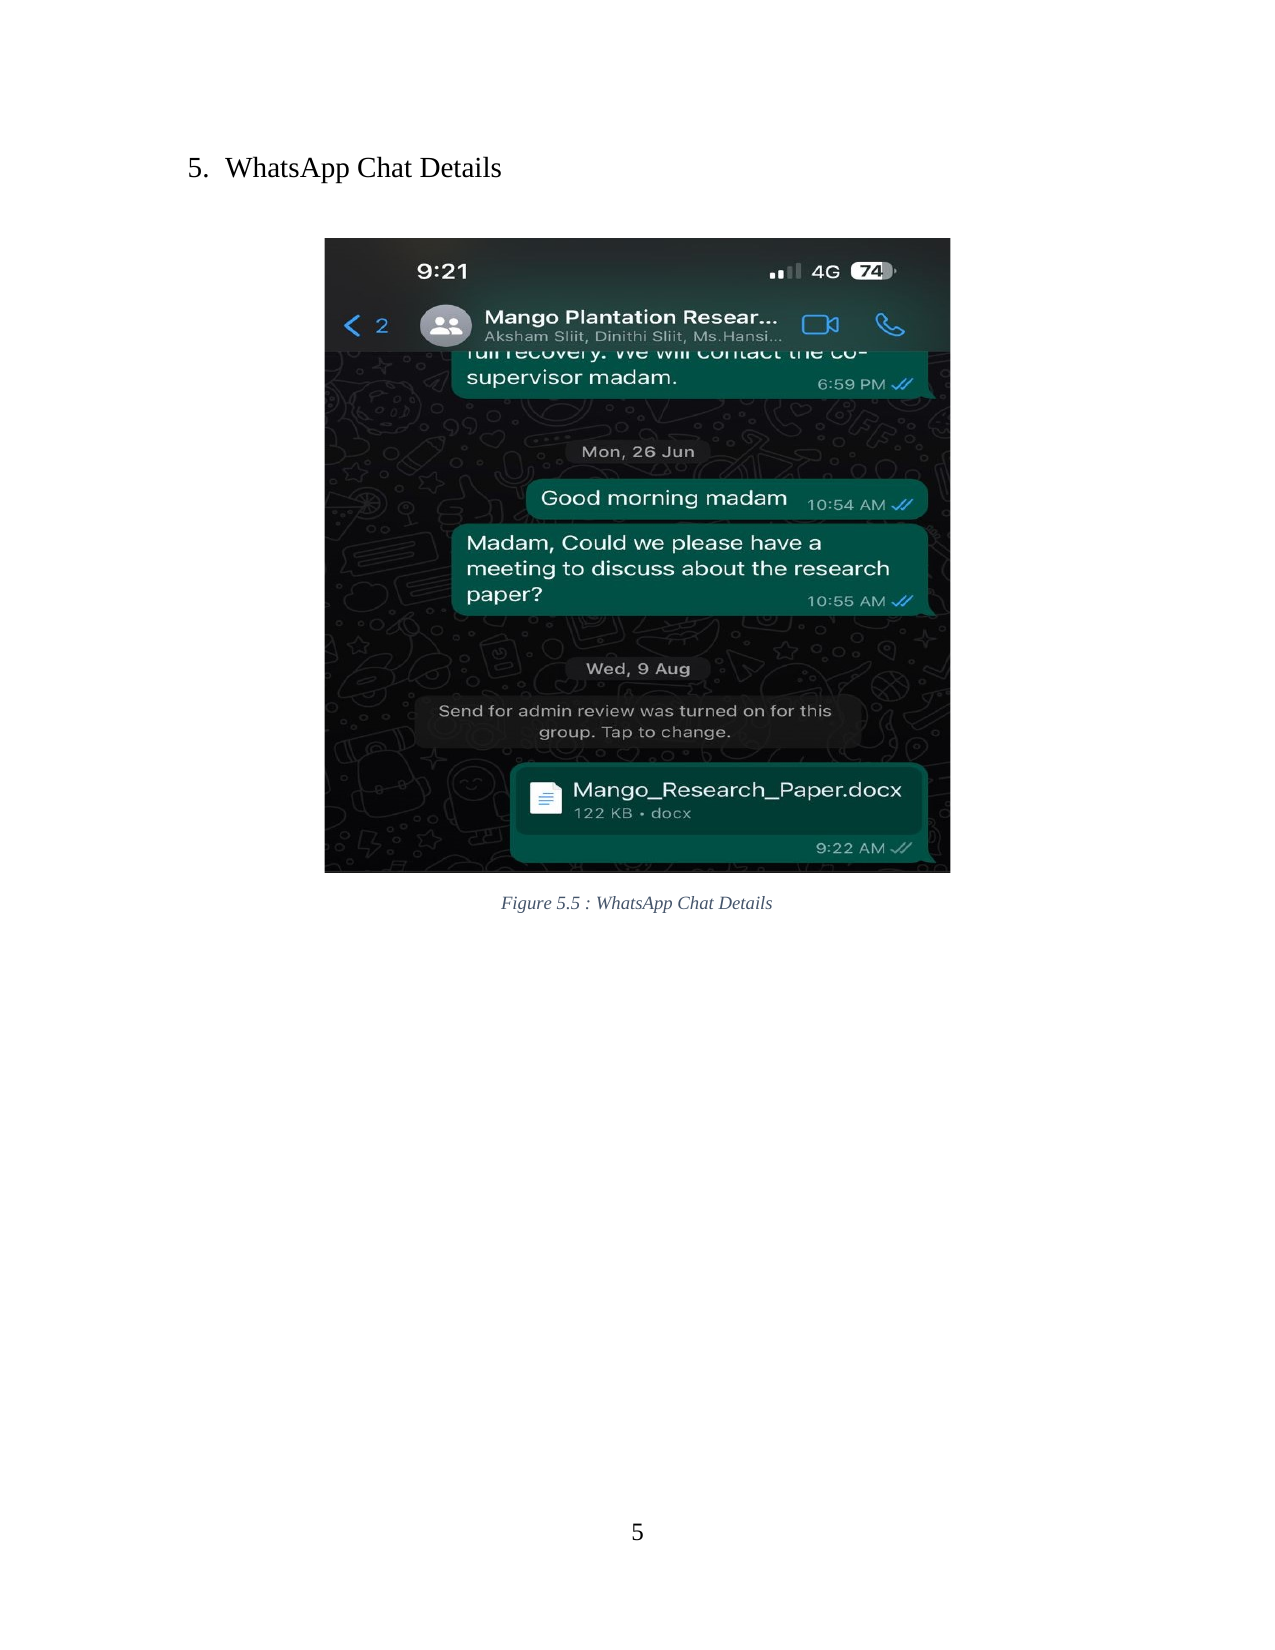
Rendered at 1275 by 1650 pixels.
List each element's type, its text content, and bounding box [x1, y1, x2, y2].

subtitle WhatsApp Chat Details [187, 150, 1125, 183]
picture [324, 238, 951, 873]
